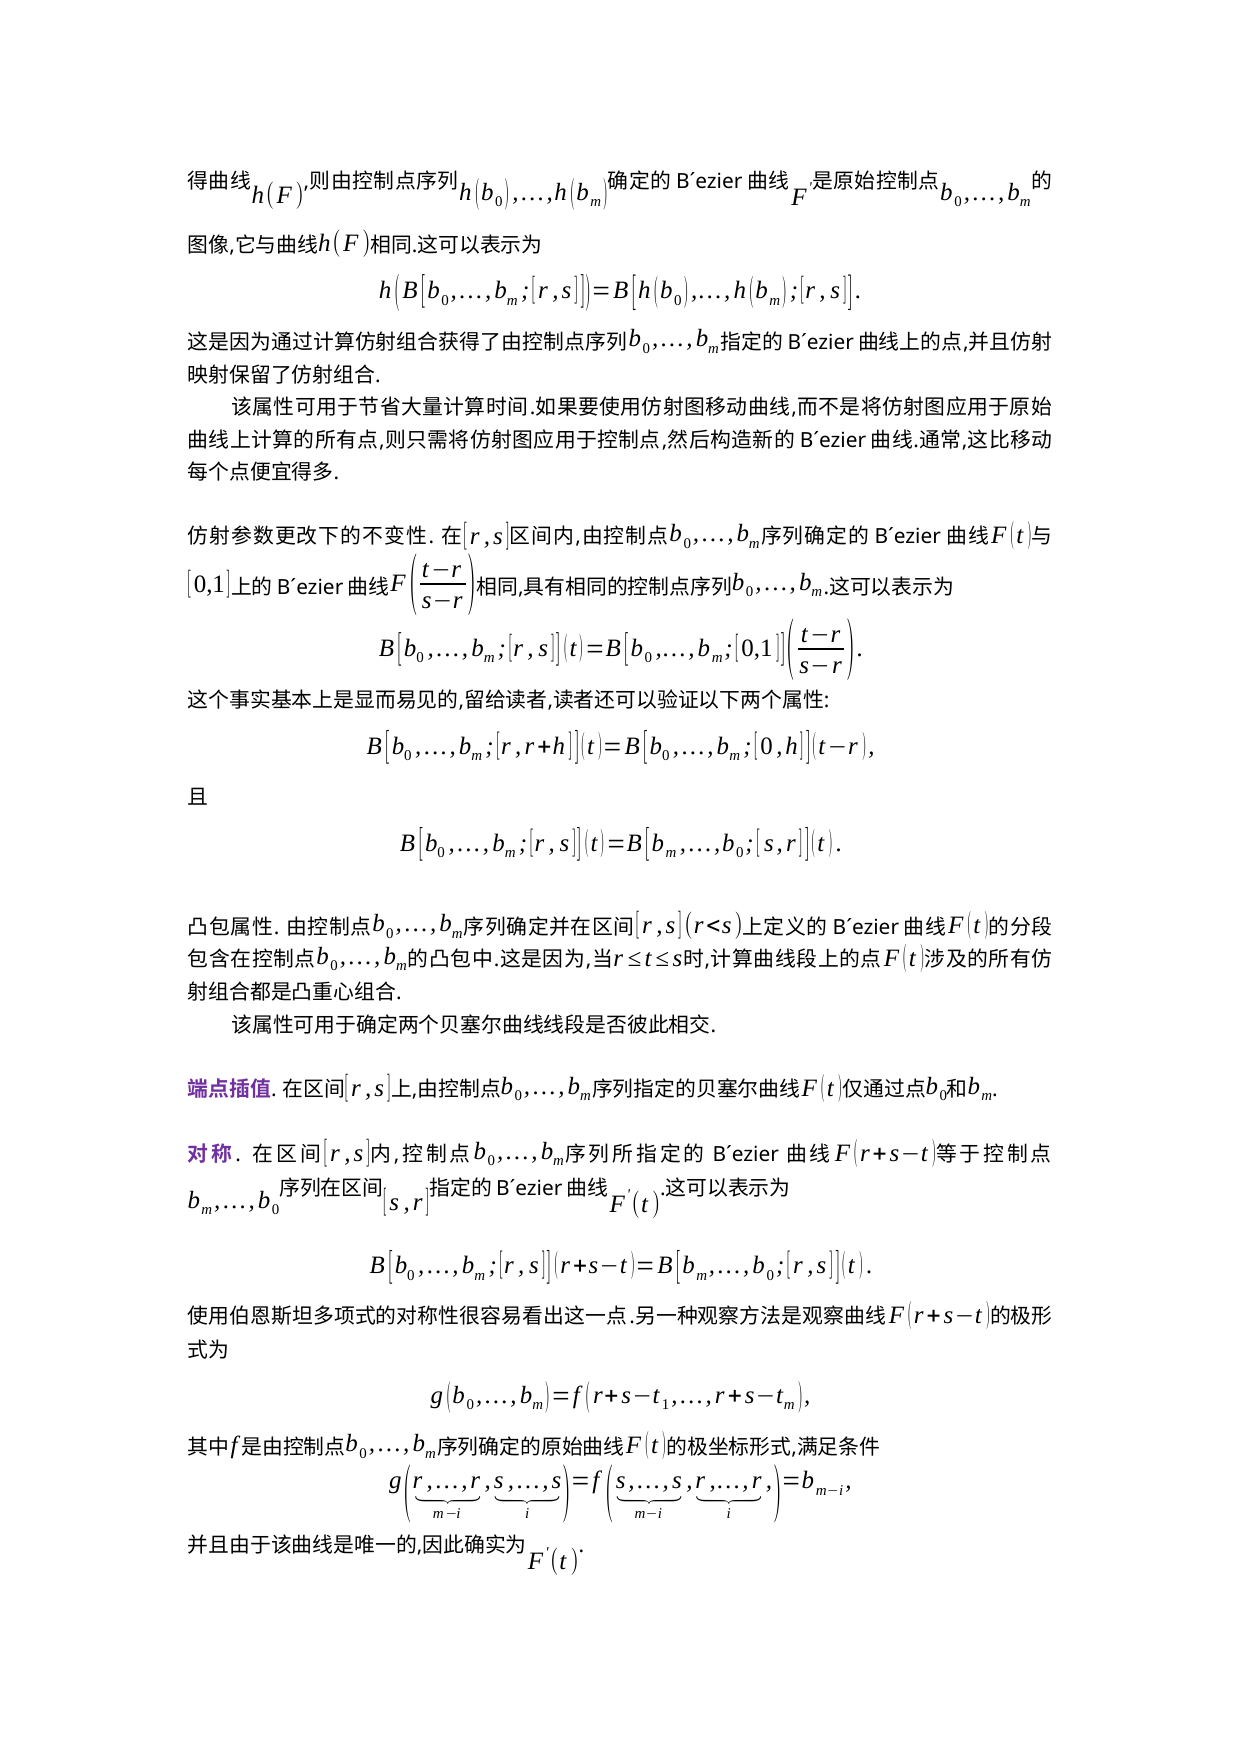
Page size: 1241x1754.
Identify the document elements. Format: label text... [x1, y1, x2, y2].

text 使用伯恩斯坦多项式的对称性很容易看出这一点.另一种观察方法是观察曲线的极形式为 [187, 1299, 1053, 1364]
text 并且由于该曲线是唯一的,因此确实为. [187, 1527, 1053, 1592]
text 该属性可用于确定两个贝塞尔曲线线段是否彼此相交. [187, 1007, 1053, 1039]
text 端点插值. 在区间上,由控制点序列指定的贝塞尔曲线仅通过点和. [187, 1072, 1053, 1104]
text 这是因为通过计算仿射组合获得了由控制点序列指定的B´ezier曲线上的点,并且仿射映射保留了仿射组合. [187, 324, 1053, 389]
text 这个事实基本上是显而易见的,留给读者,读者还可以验证以下两个属性: [187, 682, 1053, 714]
text 凸包属性. 由控制点序列确定并在区间上定义的B´ezier曲线的分段包含在控制点的凸包中.这是因为,当时,计算曲线段上的点涉及的所有仿射组合都是凸重心组合. [187, 909, 1053, 1007]
text 对称. 在区间内,控制点序列所指定的B´ezier曲线等于控制点序列在区间指定的B´ezier曲线.这可以表示为 [187, 1137, 1053, 1234]
text 其中是由控制点序列确定的原始曲线的极坐标形式,满足条件 [187, 1429, 1053, 1462]
text 该属性可用于节省大量计算时间.如果要使用仿射图移动曲线,而不是将仿射图应用于原始曲线上计算的所有点,则只需将仿射图应用于控制点,然后构造新的B´ezier曲线.通常,这比移动每个点便宜得多. [187, 389, 1053, 487]
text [187, 162, 1053, 259]
text 仿射参数更改下的不变性. 在区间内,由控制点序列确定的B´ezier曲线与上的B´ezier曲线相同,具有相同的控制点序列.这可以表示为 [187, 519, 1053, 617]
text 且 [187, 779, 1053, 812]
